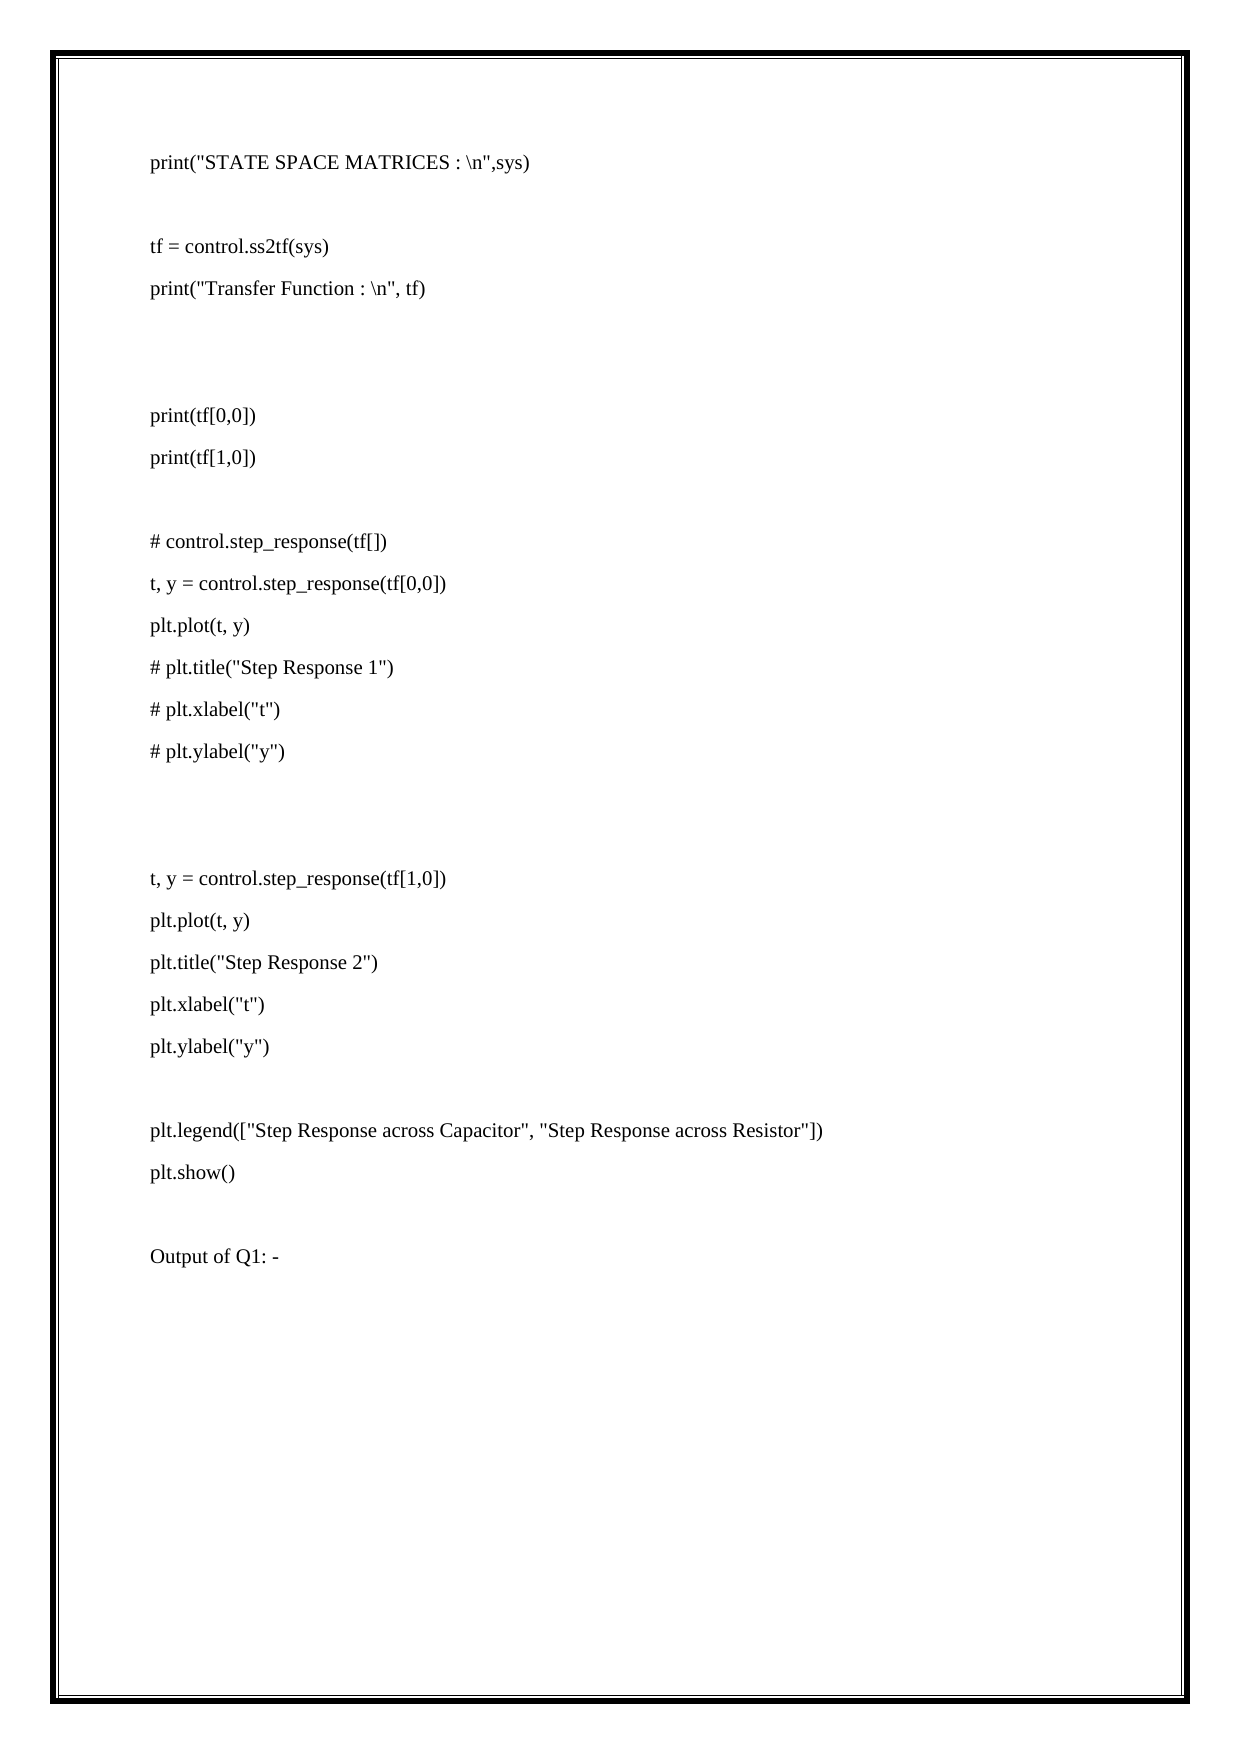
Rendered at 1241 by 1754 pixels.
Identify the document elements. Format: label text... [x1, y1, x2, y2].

text plt.plot(t, y) [150, 907, 1090, 932]
text plt.show() [150, 1160, 1090, 1184]
text Output of Q1: - [150, 1244, 1090, 1268]
text # plt.title("Step Response 1") [150, 655, 1090, 679]
text # plt.xlabel("t") [150, 697, 1090, 721]
text plt.legend(["Step Response across Capacitor", "Step Response across Resistor"]) [150, 1118, 1090, 1142]
text print(tf[0,0]) [150, 402, 1090, 427]
text print("STATE SPACE MATRICES : \n",sys) [150, 150, 1090, 174]
text print(tf[1,0]) [150, 444, 1090, 469]
text plt.title("Step Response 2") [150, 949, 1090, 974]
text t, y = control.step_response(tf[1,0]) [150, 865, 1090, 889]
text plt.xlabel("t") [150, 992, 1090, 1016]
text t, y = control.step_response(tf[0,0]) [150, 571, 1090, 595]
text # control.step_response(tf[]) [150, 529, 1090, 553]
text plt.ylabel("y") [150, 1034, 1090, 1058]
text plt.plot(t, y) [150, 613, 1090, 637]
text tf = control.ss2tf(sys) [150, 234, 1090, 258]
text # plt.ylabel("y") [150, 739, 1090, 763]
text print("Transfer Function : \n", tf) [150, 276, 1090, 300]
